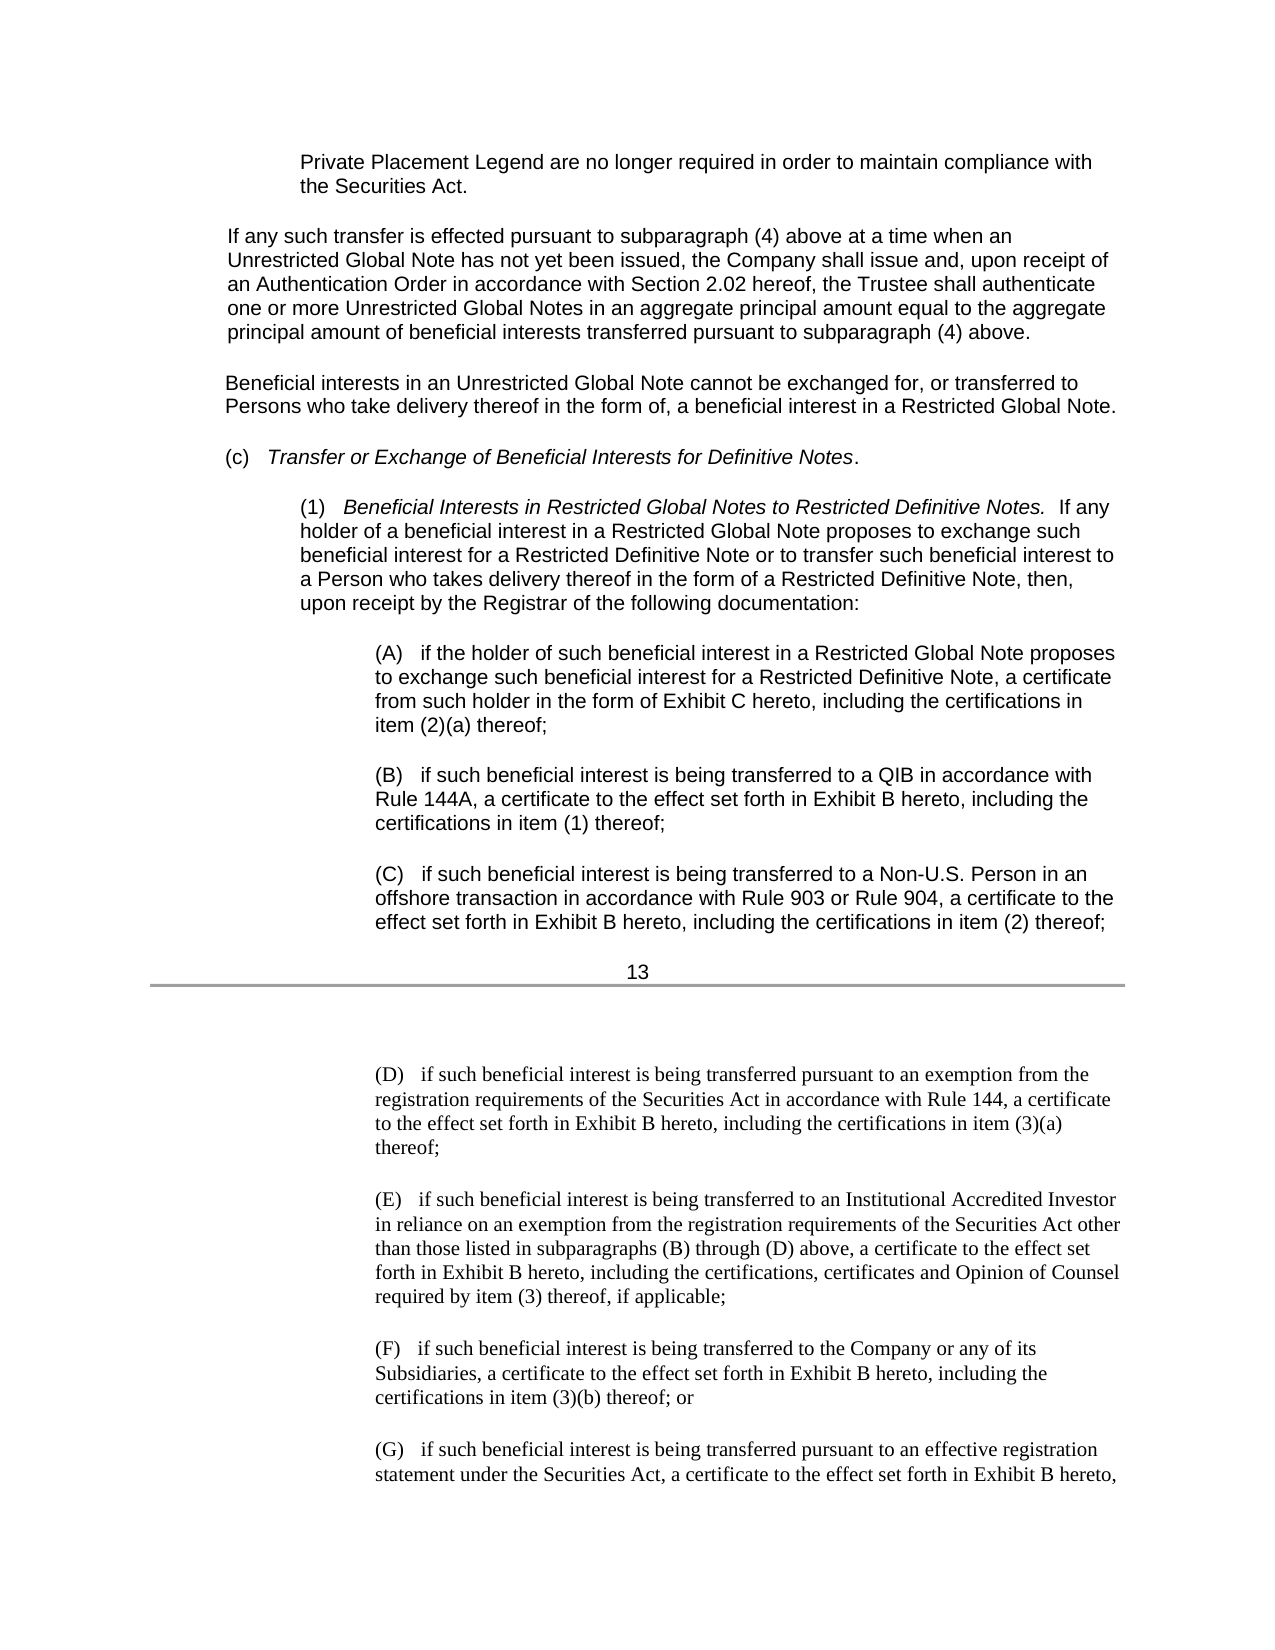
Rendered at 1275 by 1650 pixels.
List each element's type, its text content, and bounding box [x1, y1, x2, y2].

text (D) if such beneficial interest is being transferred pursuant to an exemption from the registration requirements of the Securities Act in accordance with Rule 144, a certificate to the effect set forth in Exhibit B hereto, including the certifications in item (3)(a) thereof; [375, 1060, 1125, 1159]
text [375, 1435, 1125, 1486]
text (C) if such beneficial interest is being transferred to a Non-U.S. Person in an offshore transaction in accordance with Rule 903 or Rule 904, a certificate to the effect set forth in Exhibit B hereto, including the certifications in item (2) thereof; [375, 862, 1125, 933]
text (1) Beneficial Interests in Restricted Global Notes to Restricted Definitive Notes. If any holder of a beneficial interest in a Restricted Global Note proposes to exchange such beneficial interest for a Restricted Definitive Note or to transfer such beneficial interest to a Person who takes delivery thereof in the form of a Restricted Definitive Note, then, upon receipt by the Registrar of the following documentation: [300, 495, 1125, 615]
text If any such transfer is effected pursuant to subparagraph (4) above at a time when an Unrestricted Global Note has not yet been issued, the Company shall issue and, upon receipt of an Authentication Order in accordance with Section 2.02 hereof, the Trustee shall authenticate one or more Unrestricted Global Notes in an aggregate principal amount equal to the aggregate principal amount of beneficial interests transferred pursuant to subparagraph (4) above. [227, 224, 1125, 344]
text 13 [150, 960, 1125, 983]
text (B) if such beneficial interest is being transferred to a QIB in accordance with Rule 144A, a certificate to the effect set forth in Exhibit B hereto, including the certifications in item (1) thereof; [375, 763, 1125, 835]
text (F) if such beneficial interest is being transferred to the Company or any of its Subsidiaries, a certificate to the effect set forth in Exhibit B hereto, including the certifications in item (3)(b) thereof; or [375, 1334, 1125, 1409]
text Beneficial interests in an Unrestricted Global Note cannot be exchanged for, or transferred to Persons who take delivery thereof in the form of, a beneficial interest in a Restricted Global Note. [225, 370, 1125, 418]
text (E) if such beneficial interest is being transferred to an Institutional Accredited Investor in reliance on an exemption from the registration requirements of the Securities Act other than those listed in subparagraphs (B) through (D) above, a certificate to the effect set forth in Exhibit B hereto, including the certifications, certificates and Opinion of Counsel required by item (3) thereof, if applicable; [375, 1185, 1125, 1308]
text (c) Transfer or Exchange of Beneficial Interests for Definitive Notes. [225, 445, 1125, 469]
text (A) if the holder of such beneficial interest in a Restricted Global Note proposes to exchange such beneficial interest for a Restricted Definitive Note, a certificate from such holder in the form of Exhibit C hereto, including the certifications in item (2)(a) thereof; [375, 641, 1125, 737]
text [300, 150, 1125, 198]
